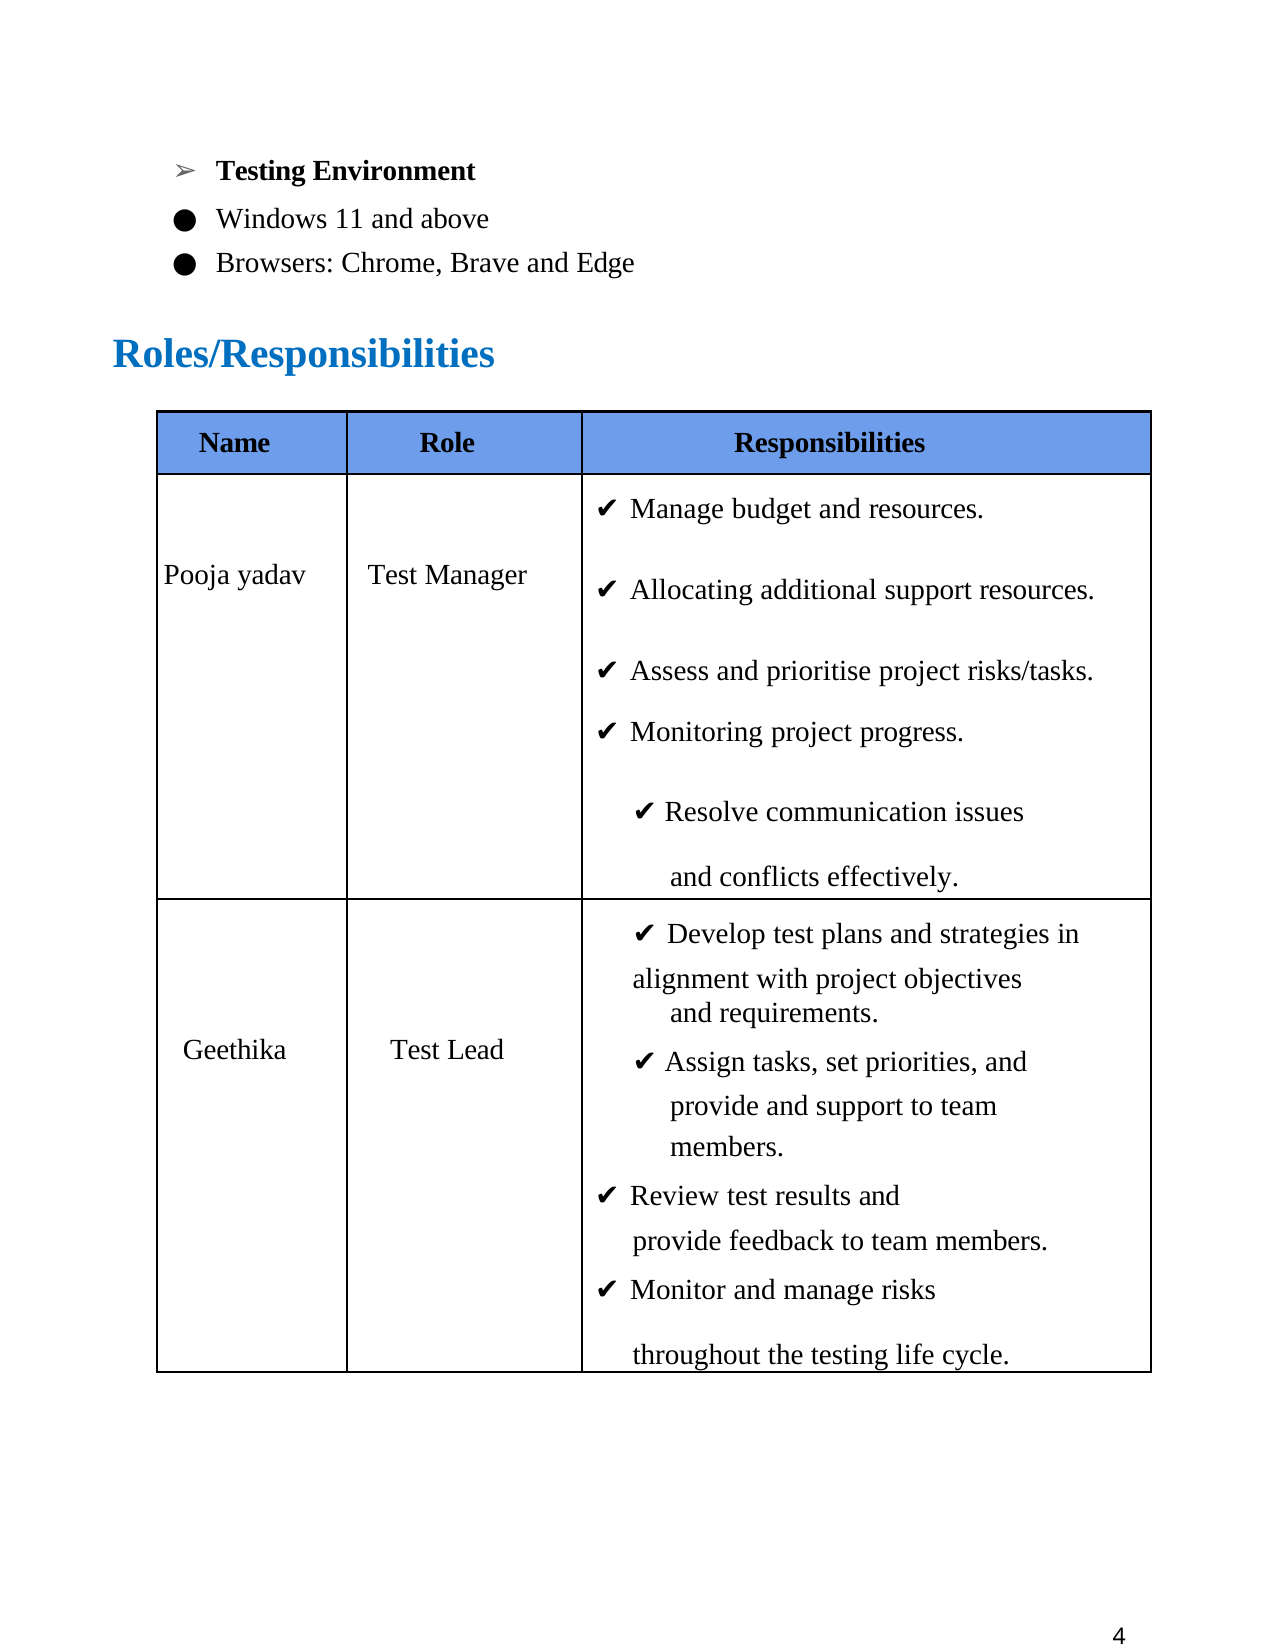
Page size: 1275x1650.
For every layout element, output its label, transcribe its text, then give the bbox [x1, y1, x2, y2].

table_header Role [348, 413, 581, 473]
table_header Responsibilities [583, 413, 1150, 473]
table_cell Test Manager [348, 475, 581, 898]
table_header Name [158, 413, 346, 473]
table_cell ✔ Develop test plans and strategies in alignment with project objectives and requirements. ✔ Assign tasks, set priorities, and provide and support to team members. ✔ Review test results and provide feedback to team members. ✔ Monitor and manage risks throughout the testing life cycle. [583, 900, 1150, 1371]
table_cell ✔ Manage budget and resources. ✔ Allocating additional support resources. ✔ Assess and prioritise project risks/tasks. ✔ Monitoring project progress. ✔ Resolve communication issues and conflicts effectively. [583, 475, 1150, 898]
table_cell Geethika [158, 900, 346, 1371]
subtitle Roles/Responsibilities [112, 328, 1275, 376]
list Browsers: Chrome, Brave and Edge [172, 242, 1275, 281]
subtitle Testing Environment [172, 148, 1275, 189]
table_cell Test Lead [348, 900, 581, 1371]
table_cell Pooja yadav [158, 475, 346, 898]
list Windows 11 and above [172, 197, 1275, 237]
